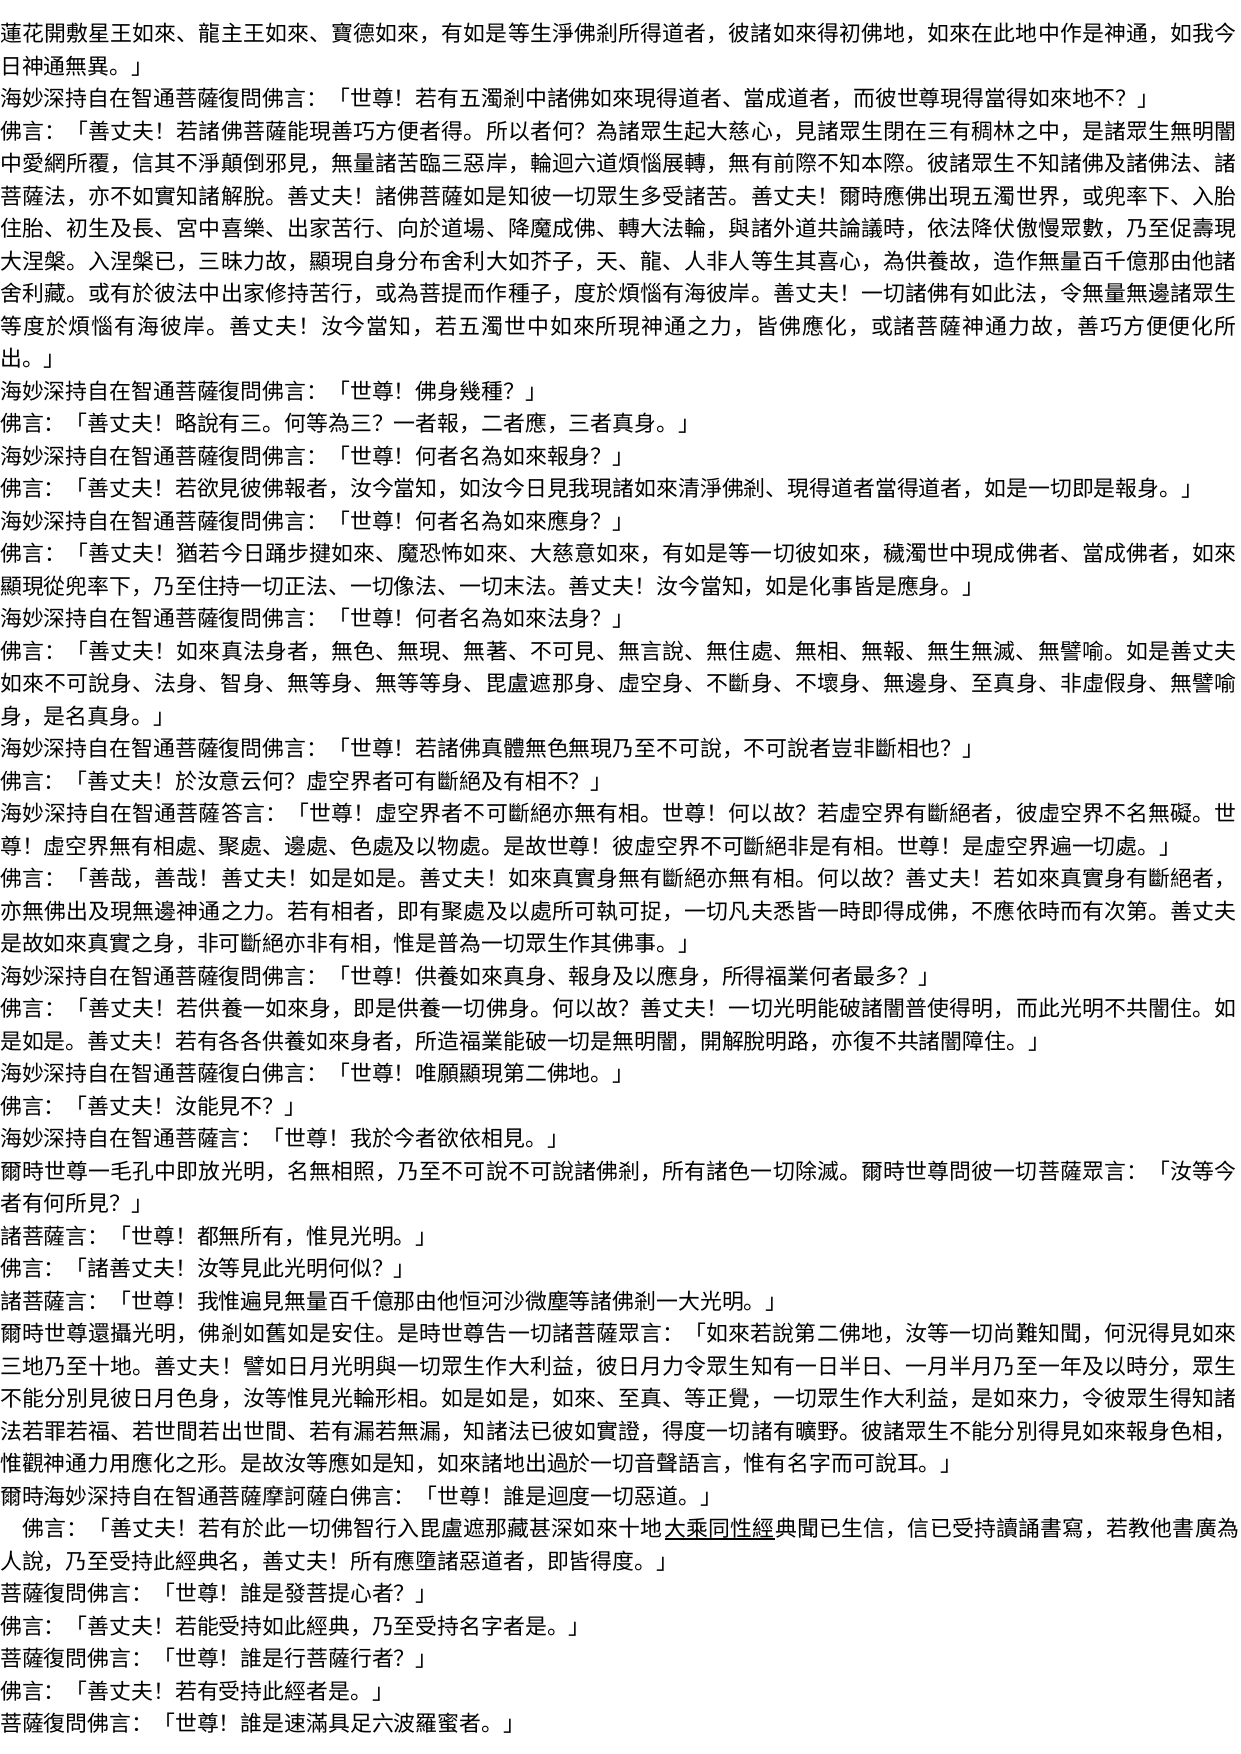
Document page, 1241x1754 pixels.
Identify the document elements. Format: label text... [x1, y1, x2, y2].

text 爾時世尊還攝光明，佛剎如舊如是安住。是時世尊告一切諸菩薩眾言：「如來若說第二佛地，汝等一切尚難知聞，何況得見如來三地乃至十地。善丈夫！譬如日月光明與一切眾生作大利益，彼日月力令眾生知有一日半日、一月半月乃至一年及以時分，眾生不能分別見彼日月色身，汝等惟見光輪形相。如是如是，如來、至真、等正覺，一切眾生作大利益，是如來力，令彼眾生得知諸法若罪若福、若世間若出世間、若有漏若無漏，知諸法已彼如實證，得度一切諸有曠野。彼諸眾生不能分別得見如來報身色相，惟觀神通力用應化之形。是故汝等應如是知，如來諸地出過於一切音聲語言，惟有名字而可說耳。」 [0, 1316, 1240, 1478]
text 佛言：「諸善丈夫！汝等見此光明何似？」 [0, 1251, 1240, 1283]
text 佛言：「善丈夫！若欲見彼佛報者，汝今當知，如汝今日見我現諸如來清淨佛剎、現得道者當得道者，如是一切即是報身。」 [0, 471, 1240, 503]
text 佛言：「善丈夫！若有受持此經者是。」 [0, 1673, 1240, 1706]
text 海妙深持自在智通菩薩復問佛言：「世尊！供養如來真身、報身及以應身，所得福業何者最多？」 [0, 958, 1240, 991]
text 海妙深持自在智通菩薩復問佛言：「世尊！若有五濁剎中諸佛如來現得道者、當成道者，而彼世尊現得當得如來地不？」 [0, 81, 1240, 113]
text 海妙深持自在智通菩薩復問佛言：「世尊！佛身幾種？」 [0, 373, 1240, 406]
text 佛言：「善哉，善哉！善丈夫！如是如是。善丈夫！如來真實身無有斷絕亦無有相。何以故？善丈夫！若如來真實身有斷絕者，亦無佛出及現無邊神通之力。若有相者，即有聚處及以處所可執可捉，一切凡夫悉皆一時即得成佛，不應依時而有次第。善丈夫！是故如來真實之身，非可斷絕亦非有相，惟是普為一切眾生作其佛事。」 [0, 861, 1240, 958]
text 菩薩復問佛言：「世尊！誰是速滿具足六波羅蜜者。」 [0, 1706, 1240, 1738]
text 海妙深持自在智通菩薩復問佛言：「世尊！若諸佛真體無色無現乃至不可說，不可說者豈非斷相也？」 [0, 731, 1240, 763]
text 佛言：「善丈夫！如來真法身者，無色、無現、無著、不可見、無言說、無住處、無相、無報、無生無滅、無譬喻。如是善丈夫！如來不可說身、法身、智身、無等身、無等等身、毘盧遮那身、虛空身、不斷身、不壞身、無邊身、至真身、非虛假身、無譬喻身，是名真身。」 [0, 633, 1240, 731]
text 海妙深持自在智通菩薩答言：「世尊！虛空界者不可斷絕亦無有相。世尊！何以故？若虛空界有斷絕者，彼虛空界不名無礙。世尊！虛空界無有相處、聚處、邊處、色處及以物處。是故世尊！彼虛空界不可斷絕非是有相。世尊！是虛空界遍一切處。」 [0, 796, 1240, 861]
text 佛言：「善丈夫！汝能見不？」 [0, 1088, 1240, 1121]
text 海妙深持自在智通菩薩言：「世尊！我於今者欲依相見。」 [0, 1121, 1240, 1153]
text 佛言：「善丈夫！若諸佛菩薩能現善巧方便者得。所以者何？為諸眾生起大慈心，見諸眾生閉在三有稠林之中，是諸眾生無明闇中愛網所覆，信其不淨顛倒邪見，無量諸苦臨三惡岸，輪迴六道煩惱展轉，無有前際不知本際。彼諸眾生不知諸佛及諸佛法、諸菩薩法，亦不如實知諸解脫。善丈夫！諸佛菩薩如是知彼一切眾生多受諸苦。善丈夫！爾時應佛出現五濁世界，或兜率下、入胎、住胎、初生及長、宮中喜樂、出家苦行、向於道場、降魔成佛、轉大法輪，與諸外道共論議時，依法降伏傲慢眾數，乃至促壽現大涅槃。入涅槃已，三昧力故，顯現自身分布舍利大如芥子，天、龍、人非人等生其喜心，為供養故，造作無量百千億那由他諸舍利藏。或有於彼法中出家修持苦行，或為菩提而作種子，度於煩惱有海彼岸。善丈夫！一切諸佛有如此法，令無量無邊諸眾生等度於煩惱有海彼岸。善丈夫！汝今當知，若五濁世中如來所現神通之力，皆佛應化，或諸菩薩神通力故，善巧方便便化所出。」 [0, 113, 1240, 373]
text 海妙深持自在智通菩薩復問佛言：「世尊！何者名為如來法身？」 [0, 601, 1240, 633]
text 諸菩薩言：「世尊！我惟遍見無量百千億那由他恒河沙微塵等諸佛剎一大光明。」 [0, 1283, 1240, 1316]
text 菩薩復問佛言：「世尊！誰是發菩提心者？」 [0, 1576, 1240, 1608]
text 海妙深持自在智通菩薩復問佛言：「世尊！何者名為如來應身？」 [0, 503, 1240, 536]
text 佛言：「善丈夫！猶若今日踊步揵如來、魔恐怖如來、大慈意如來，有如是等一切彼如來，穢濁世中現成佛者、當成佛者，如來顯現從兜率下，乃至住持一切正法、一切像法、一切末法。善丈夫！汝今當知，如是化事皆是應身。」 [0, 536, 1240, 601]
text 佛言：「善丈夫！若能受持如此經典，乃至受持名字者是。」 [0, 1608, 1240, 1641]
text 佛言：「善丈夫！若供養一如來身，即是供養一切佛身。何以故？善丈夫！一切光明能破諸闇普使得明，而此光明不共闇住。如是如是。善丈夫！若有各各供養如來身者，所造福業能破一切是無明闇，開解脫明路，亦復不共諸闇障住。」 [0, 991, 1240, 1056]
text 佛言：「善丈夫！略說有三。何等為三？一者報，二者應，三者真身。」 [0, 406, 1240, 438]
text 菩薩復問佛言：「世尊！誰是行菩薩行者？」 [0, 1641, 1240, 1673]
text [0, 16, 1240, 81]
text 爾時世尊一毛孔中即放光明，名無相照，乃至不可說不可說諸佛剎，所有諸色一切除滅。爾時世尊問彼一切菩薩眾言：「汝等今者有何所見？」 [0, 1153, 1240, 1218]
text 爾時海妙深持自在智通菩薩摩訶薩白佛言：「世尊！誰是迴度一切惡道。」 [0, 1478, 1240, 1511]
text 海妙深持自在智通菩薩復白佛言：「世尊！唯願顯現第二佛地。」 [0, 1056, 1240, 1088]
text 佛言：「善丈夫！若有於此一切佛智行入毘盧遮那藏甚深如來十地大乘同性經典聞已生信，信已受持讀誦書寫，若教他書廣為人說，乃至受持此經典名，善丈夫！所有應墮諸惡道者，即皆得度。」 [0, 1511, 1240, 1576]
text 佛言：「善丈夫！於汝意云何？虛空界者可有斷絕及有相不？」 [0, 763, 1240, 796]
text 諸菩薩言：「世尊！都無所有，惟見光明。」 [0, 1218, 1240, 1251]
text 海妙深持自在智通菩薩復問佛言：「世尊！何者名為如來報身？」 [0, 438, 1240, 471]
